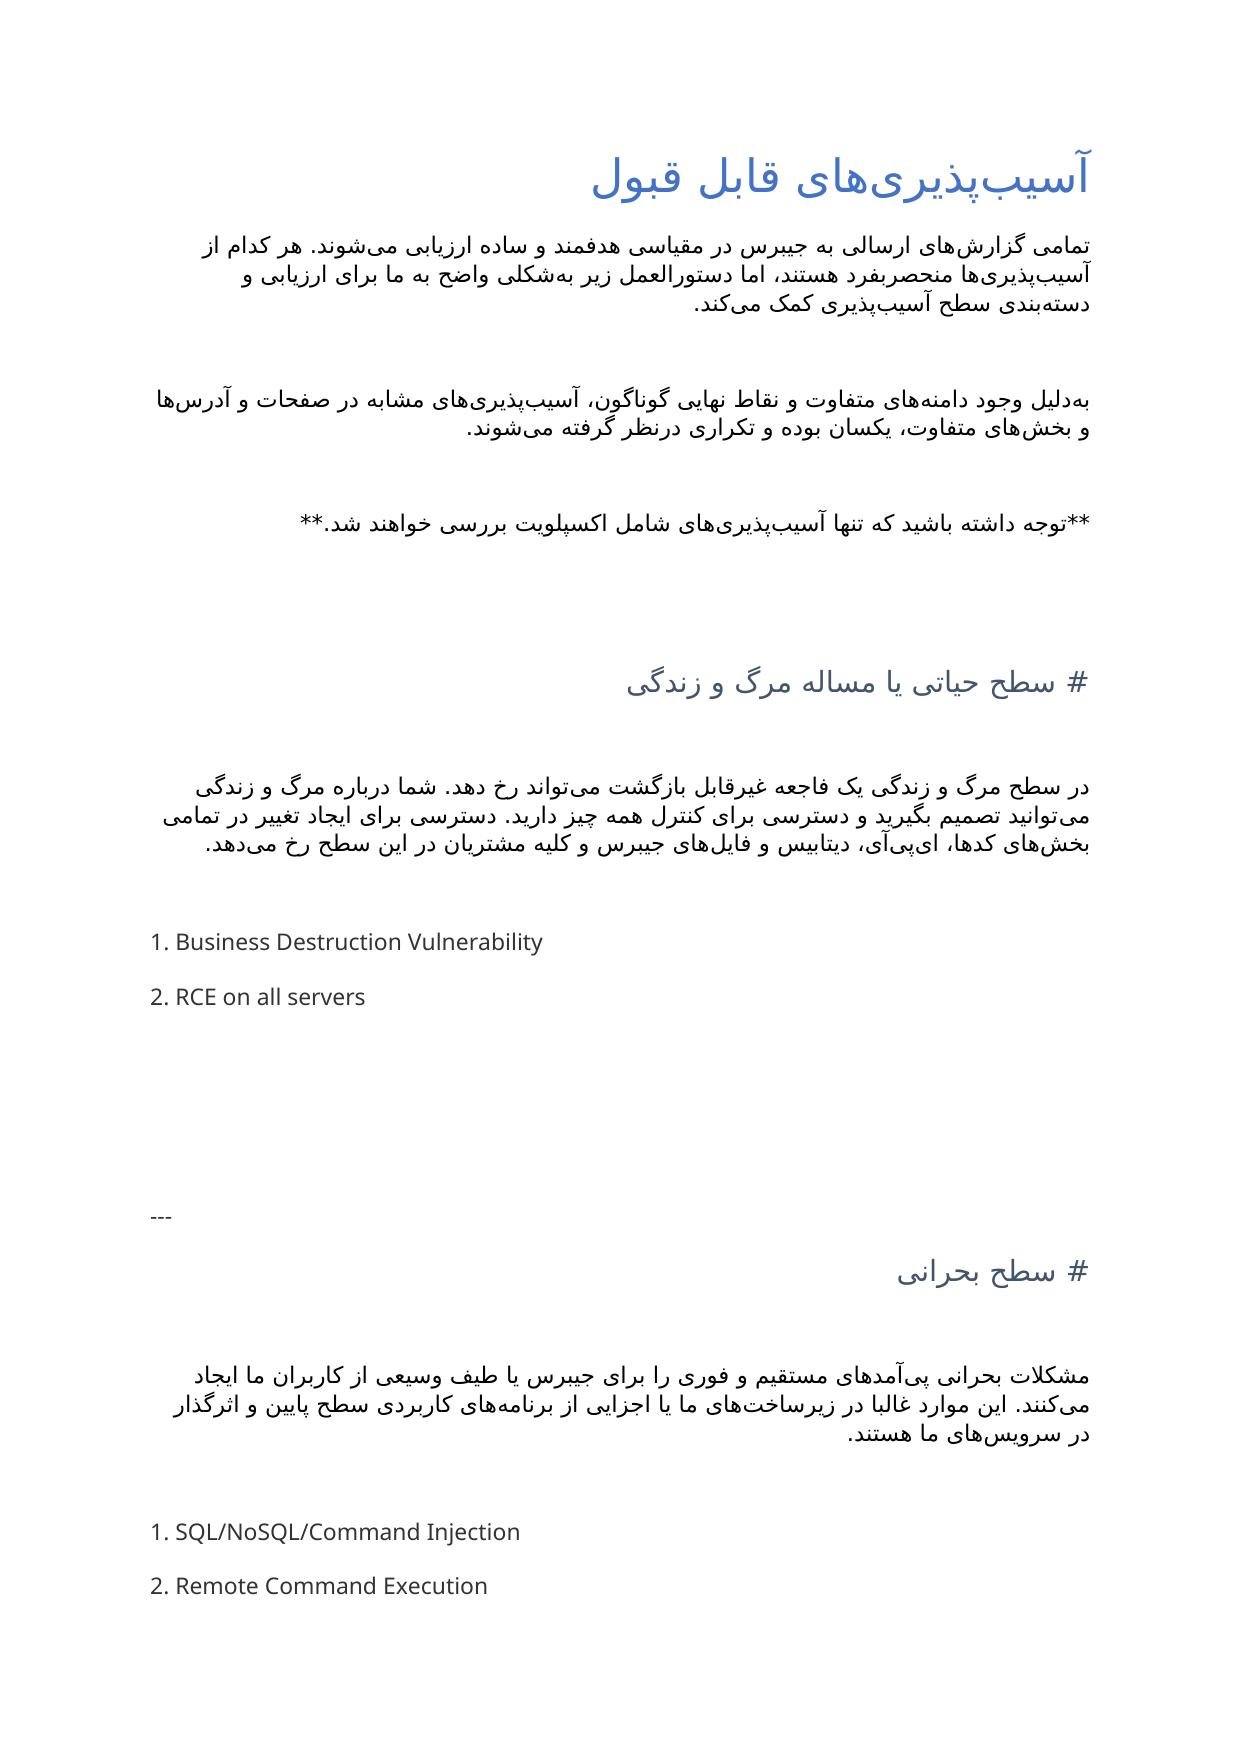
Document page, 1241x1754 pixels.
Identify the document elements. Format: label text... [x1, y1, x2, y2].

text 2. Remote Command Execution [150, 1570, 1090, 1602]
subtitle آسیب‌پذیری‌های قابل قبول [150, 150, 1090, 203]
text مشکلات بحرانی پی‌آمدهای مستقیم و فوری را برای جیبرس یا طیف وسیعی از کاربران ما ایجاد می‌کنند. این موارد غالبا در زیرساخت‌های ما یا اجزایی از برنامه‌های کاربردی سطح پایین و اثرگذار در سرویس‌های ما هستند. [150, 1362, 1090, 1446]
text **توجه داشته باشید که تنها آسیب‌پذیری‌های شامل اکسپلویت بررسی خواهند شد.** [150, 510, 1090, 537]
text 1. SQL/NoSQL/Command Injection [150, 1516, 1090, 1547]
subtitle # سطح حیاتی یا مساله مرگ و زندگی [150, 665, 1090, 699]
text تمامی گزارش‌های ارسالی به جیبرس در مقیاسی هدفمند و ساده ارزیابی می‌شوند. هر کدام از آسیب‌پذیری‌ها منحصربفرد هستند، اما دستورالعمل زیر به‌شکلی واضح به ما برای ارزیابی و دسته‌بندی سطح آسیب‌پذیری کمک می‌کند. [150, 232, 1090, 317]
text به‌دلیل وجود دامنه‌های متفاوت و نقاط نهایی گوناگون، آسیب‌پذیری‌های مشابه در صفحات و آدرس‌ها و بخش‌های متفاوت، یکسان بوده و تکراری درنظر گرفته می‌شوند. [150, 386, 1090, 441]
text 1. Business Destruction Vulnerability [150, 926, 1090, 958]
subtitle # سطح بحرانی [150, 1254, 1090, 1288]
text 2. RCE on all servers [150, 981, 1090, 1012]
text --- [150, 1200, 1090, 1231]
text در سطح مرگ و زندگی یک فاجعه غیرقابل بازگشت می‌تواند رخ دهد. شما درباره مرگ و زندگی می‌توانید تصمیم بگیرید و دسترسی برای کنترل همه چیز دارید. دسترسی برای ایجاد تغییر در تمامی بخش‌های کدها، ای‌پی‌آی، دیتابیس و فایل‌های جیبرس و کلیه مشتریان در این سطح رخ می‌دهد. [150, 773, 1090, 857]
